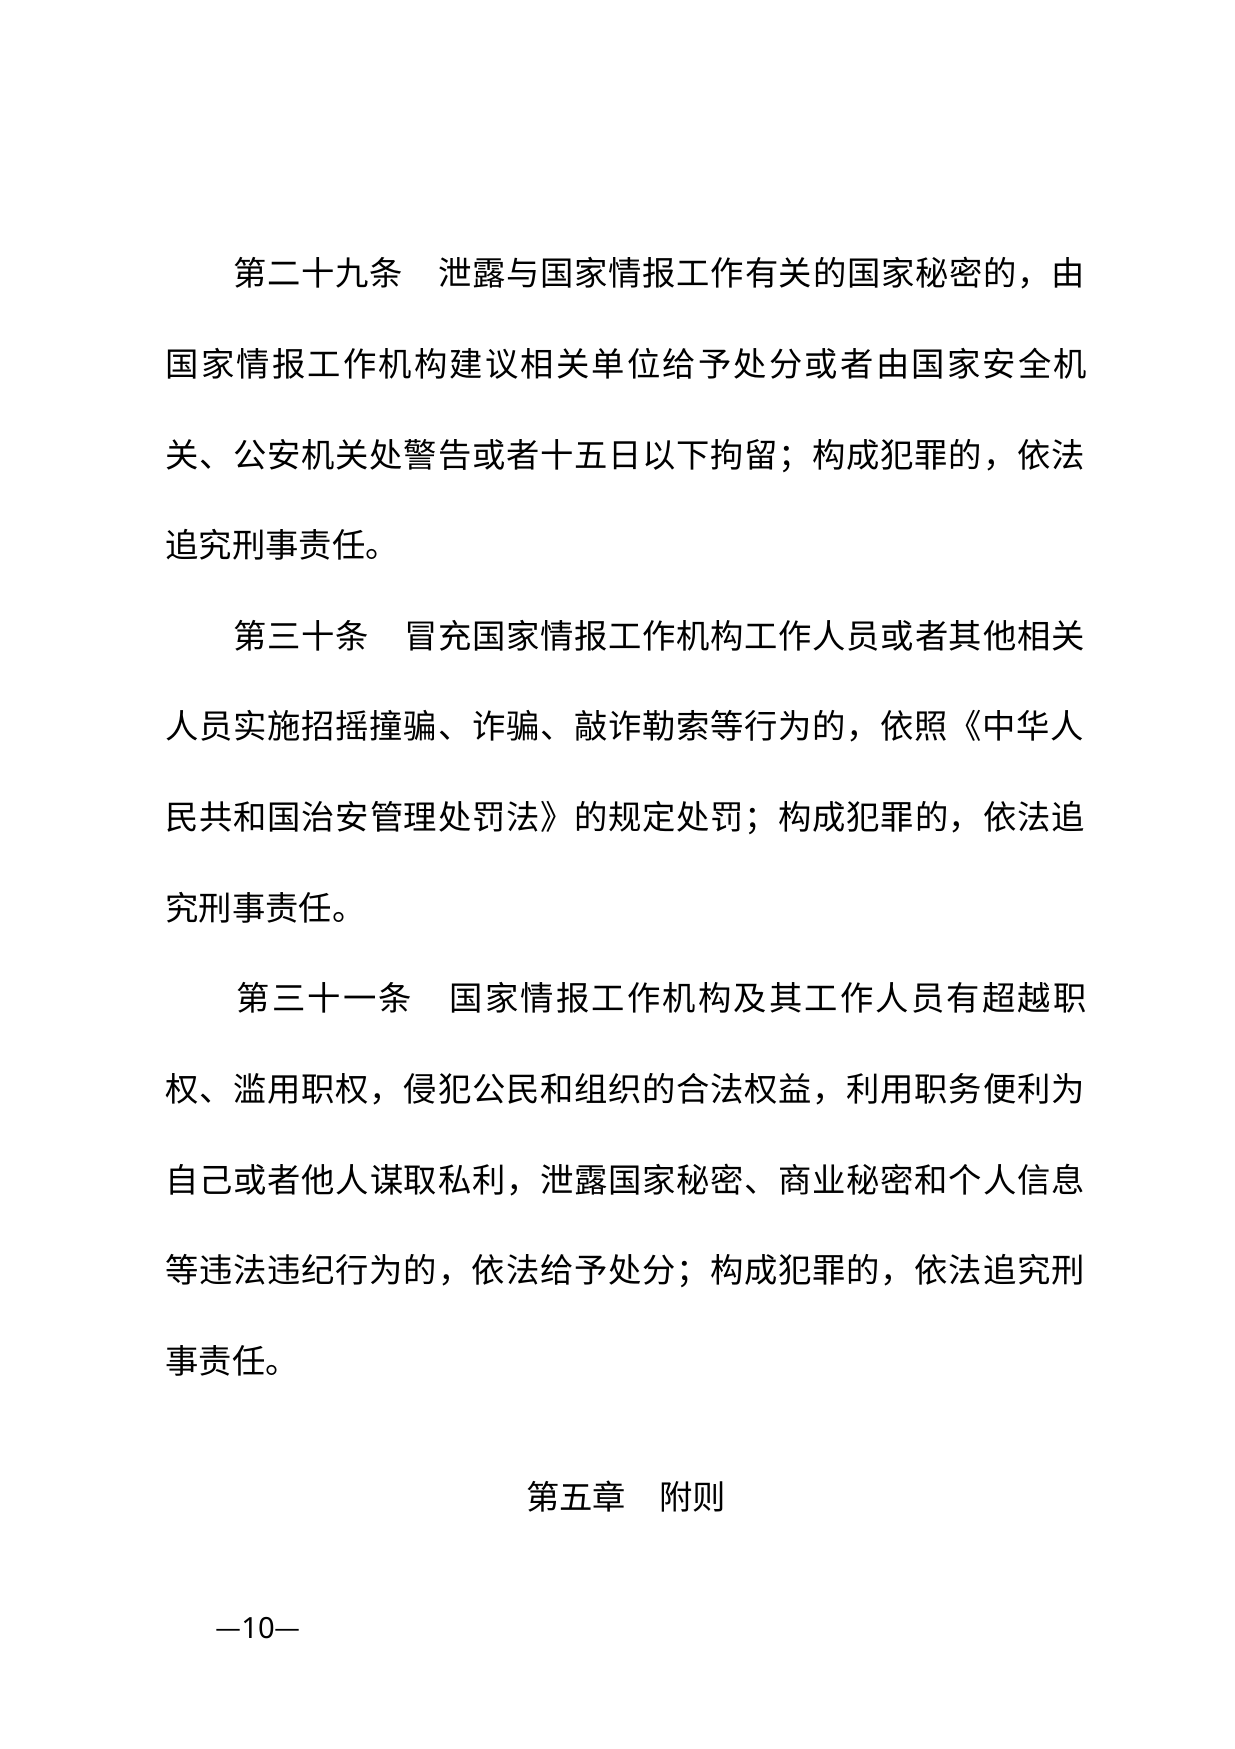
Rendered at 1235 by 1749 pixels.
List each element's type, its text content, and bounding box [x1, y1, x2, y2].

text 第五章 附则 [165, 1449, 1087, 1540]
text 第三十一条 国家情报工作机构及其工作人员有超越职权、滥用职权，侵犯公民和组织的合法权益，利用职务便利为自己或者他人谋取私利，泄露国家秘密、商业秘密和个人信息等违法违纪行为的，依法给予处分；构成犯罪的，依法追究刑事责任。 [165, 951, 1087, 1404]
text 第二十九条 泄露与国家情报工作有关的国家秘密的，由国家情报工作机构建议相关单位给予处分或者由国家安全机关、公安机关处警告或者十五日以下拘留；构成犯罪的，依法追究刑事责任。 [165, 226, 1087, 588]
text 第三十条 冒充国家情报工作机构工作人员或者其他相关人员实施招摇撞骗、诈骗、敲诈勒索等行为的，依照《中华人民共和国治安管理处罚法》的规定处罚；构成犯罪的，依法追究刑事责任。 [165, 588, 1087, 951]
